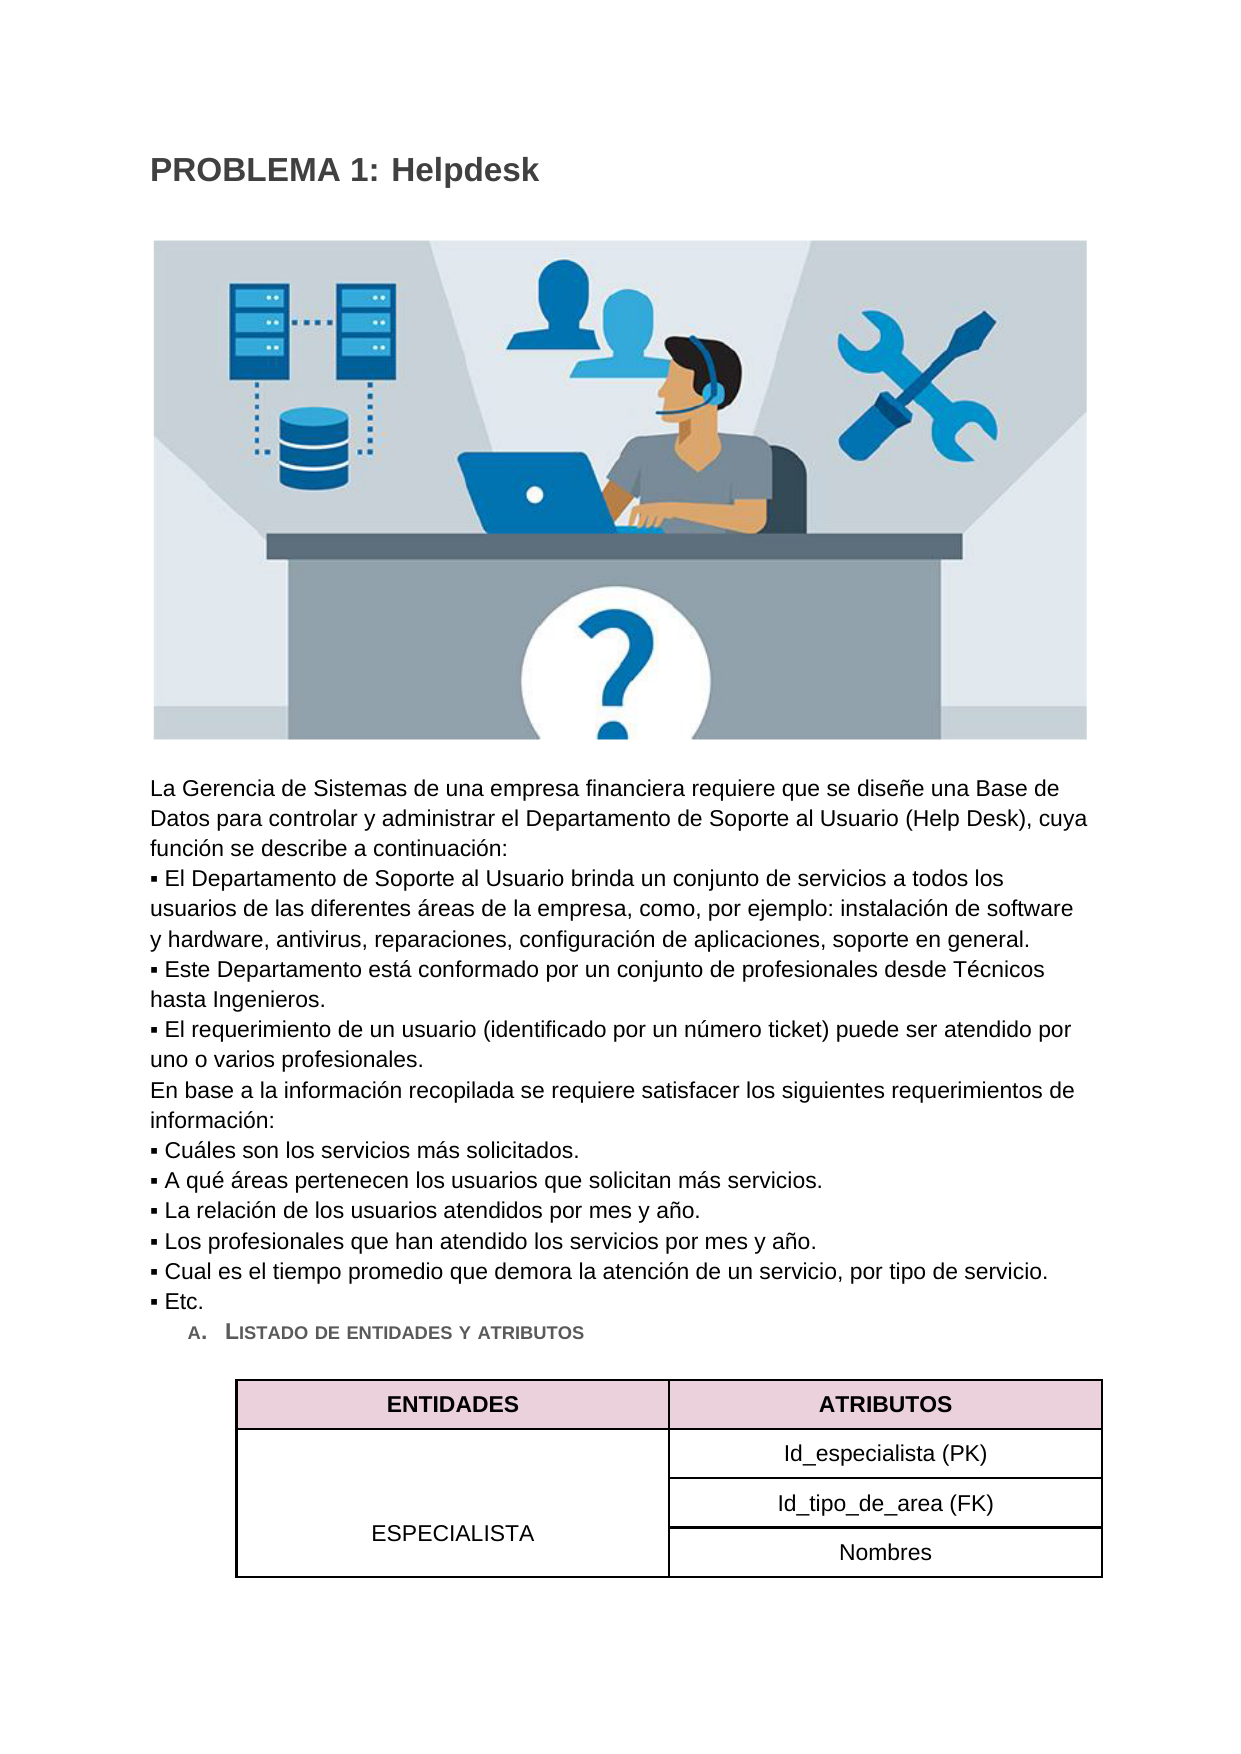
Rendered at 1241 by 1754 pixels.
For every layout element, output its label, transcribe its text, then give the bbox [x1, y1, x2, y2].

picture [150, 238, 1091, 741]
text uno o varios profesionales. [150, 1046, 1090, 1073]
text ▪ El Departamento de Soporte al Usuario brinda un conjunto de servicios a todos los usuarios de las diferentes áreas de la empresa, como, por ejemplo: instalación de software y hardware, antivirus, reparaciones, configuración de aplicaciones, soporte en general. [150, 865, 1090, 952]
table_cell Id_especialista (PK) [670, 1430, 1101, 1477]
table_cell Nombres [670, 1529, 1101, 1576]
text ▪ A qué áreas pertenecen los usuarios que solicitan más servicios. [150, 1167, 1090, 1193]
list Listado de entidades y atributos [187, 1318, 1090, 1344]
text ▪ Este Departamento está conformado por un conjunto de profesionales desde Técnicos hasta Ingenieros. [150, 956, 1090, 1012]
text ▪ Los profesionales que han atendido los servicios por mes y año. [150, 1228, 1090, 1254]
table_header ENTIDADES [238, 1381, 668, 1428]
text ▪ Cual es el tiempo promedio que demora la atención de un servicio, por tipo de servicio. [150, 1258, 1090, 1284]
text información: [150, 1107, 1090, 1133]
subtitle PROBLEMA 1: Helpdesk [150, 150, 1090, 188]
text ▪ La relación de los usuarios atendidos por mes y año. [150, 1197, 1090, 1224]
table_cell Id_tipo_de_area (FK) [670, 1479, 1101, 1526]
text La Gerencia de Sistemas de una empresa financiera requiere que se diseñe una Base de [150, 774, 1090, 801]
text ▪ Cuáles son los servicios más solicitados. [150, 1137, 1090, 1163]
text ▪ El requerimiento de un usuario (identificado por un número ticket) puede ser atendido por [150, 1016, 1090, 1042]
table_header ATRIBUTOS [670, 1381, 1101, 1428]
text Datos para controlar y administrar el Departamento de Soporte al Usuario (Help Desk), cuya [150, 805, 1090, 831]
text función se describe a continuación: [150, 835, 1090, 861]
text ▪ Etc. [150, 1288, 1090, 1314]
table_cell ESPECIALISTA [238, 1430, 668, 1576]
text En base a la información recopilada se requiere satisfacer los siguientes requerimientos de [150, 1077, 1090, 1103]
